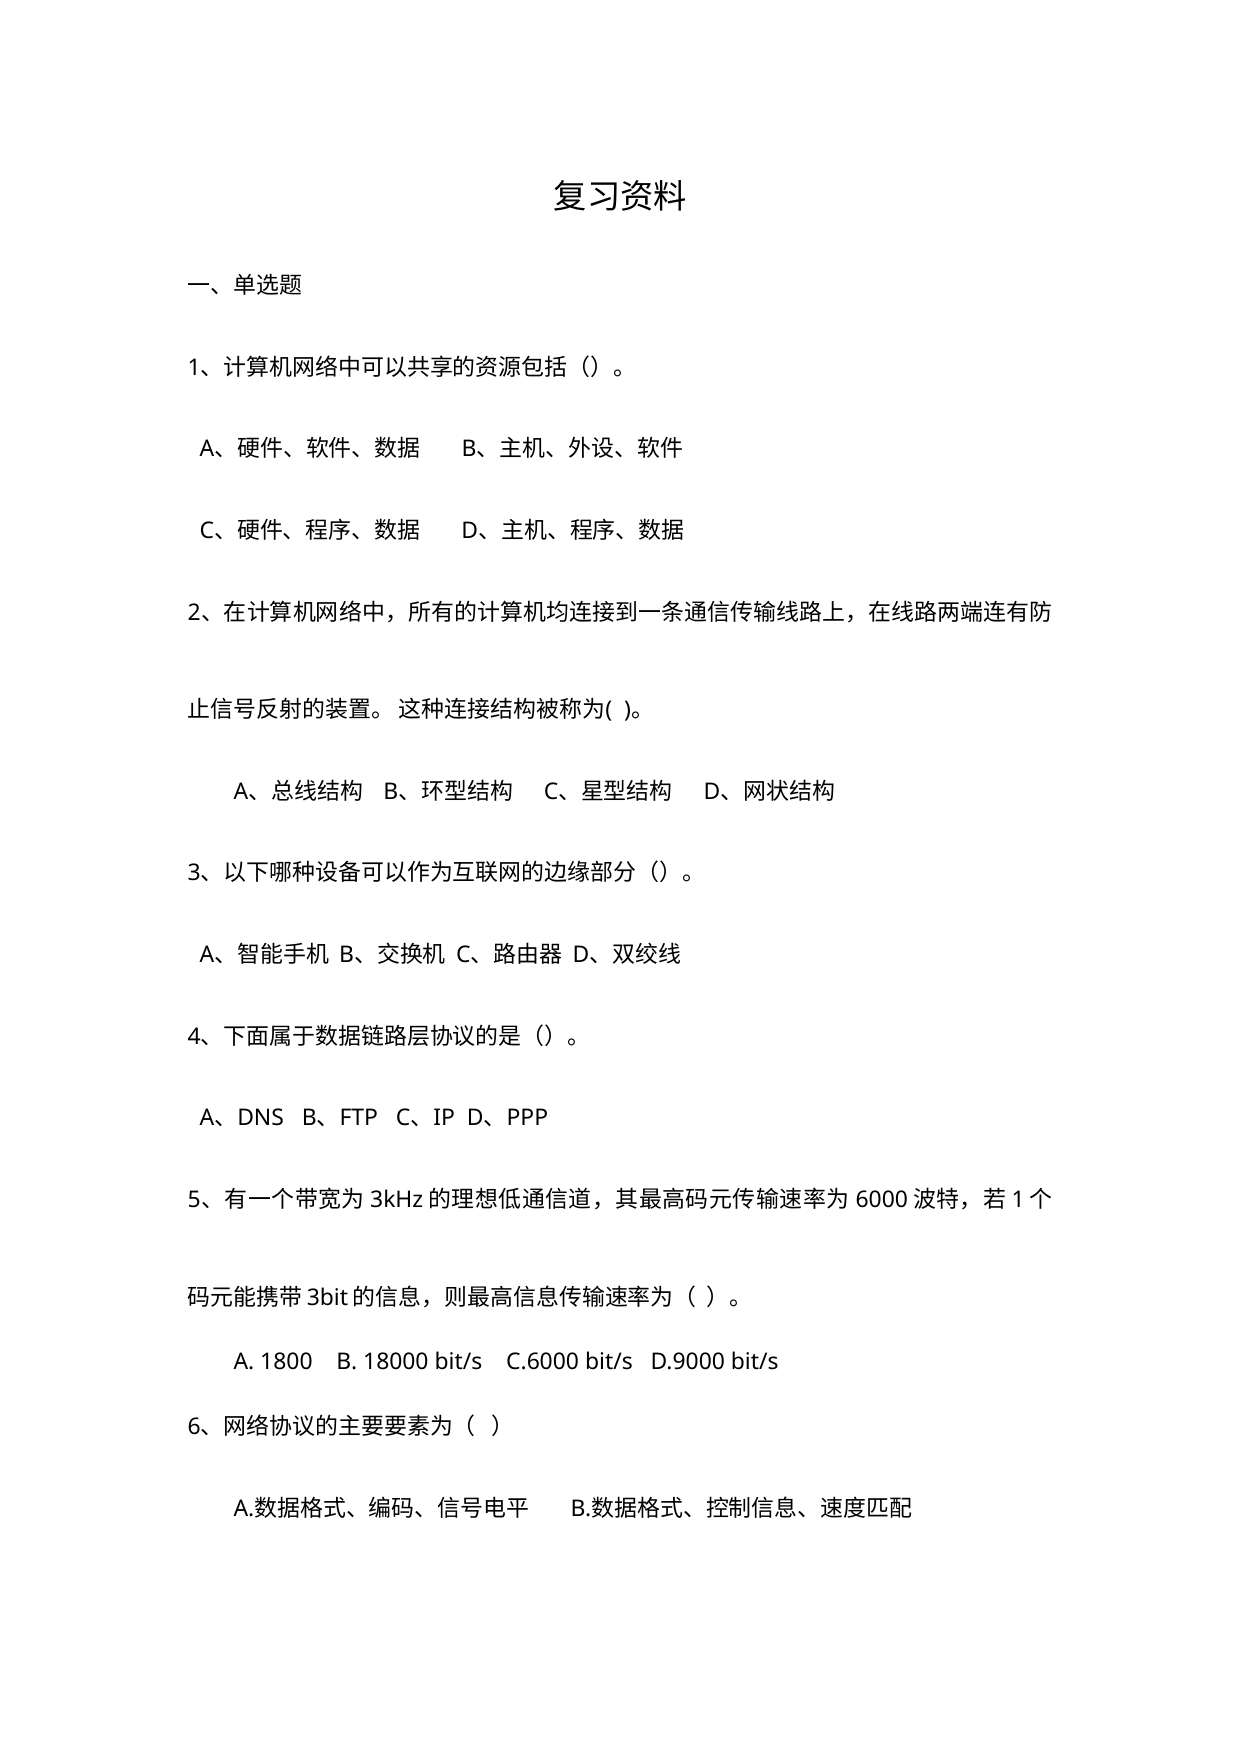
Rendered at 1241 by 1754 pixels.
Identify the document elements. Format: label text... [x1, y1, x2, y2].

text A、DNS B、FTP C、IP D、PPP [187, 1083, 1053, 1148]
text 5、有一个带宽为3kHz的理想低通信道，其最高码元传输速率为6000波特，若1个码元能携带3bit的信息，则最高信息传输速率为（ ）。 [187, 1165, 1053, 1328]
text 2、在计算机网络中，所有的计算机均连接到一条通信传输线路上，在线路两端连有防止信号反射的装置。 这种连接结构被称为( )。 [187, 578, 1053, 740]
text A、智能手机 B、交换机 C、路由器 D、双绞线 [187, 920, 1053, 985]
text 4、下面属于数据链路层协议的是（）。 [187, 1002, 1053, 1067]
text 复习资料 [187, 162, 1053, 227]
text A.数据格式、编码、信号电平 B.数据格式、控制信息、速度匹配 [187, 1474, 1053, 1539]
text 1、计算机网络中可以共享的资源包括（）。 [187, 333, 1053, 398]
text A. 1800 B. 18000 bit/s C.6000 bit/s D.9000 bit/s [187, 1344, 1053, 1377]
text 6、网络协议的主要要素为（ ） [187, 1392, 1053, 1457]
text 3、以下哪种设备可以作为互联网的边缘部分（）。 [187, 838, 1053, 903]
text A、总线结构 B、环型结构 C、星型结构 D、网状结构 [187, 757, 1053, 822]
text C、硬件、程序、数据 D、主机、程序、数据 [187, 496, 1053, 561]
text 一、单选题 [187, 251, 1053, 316]
text A、硬件、软件、数据 B、主机、外设、软件 [187, 414, 1053, 479]
